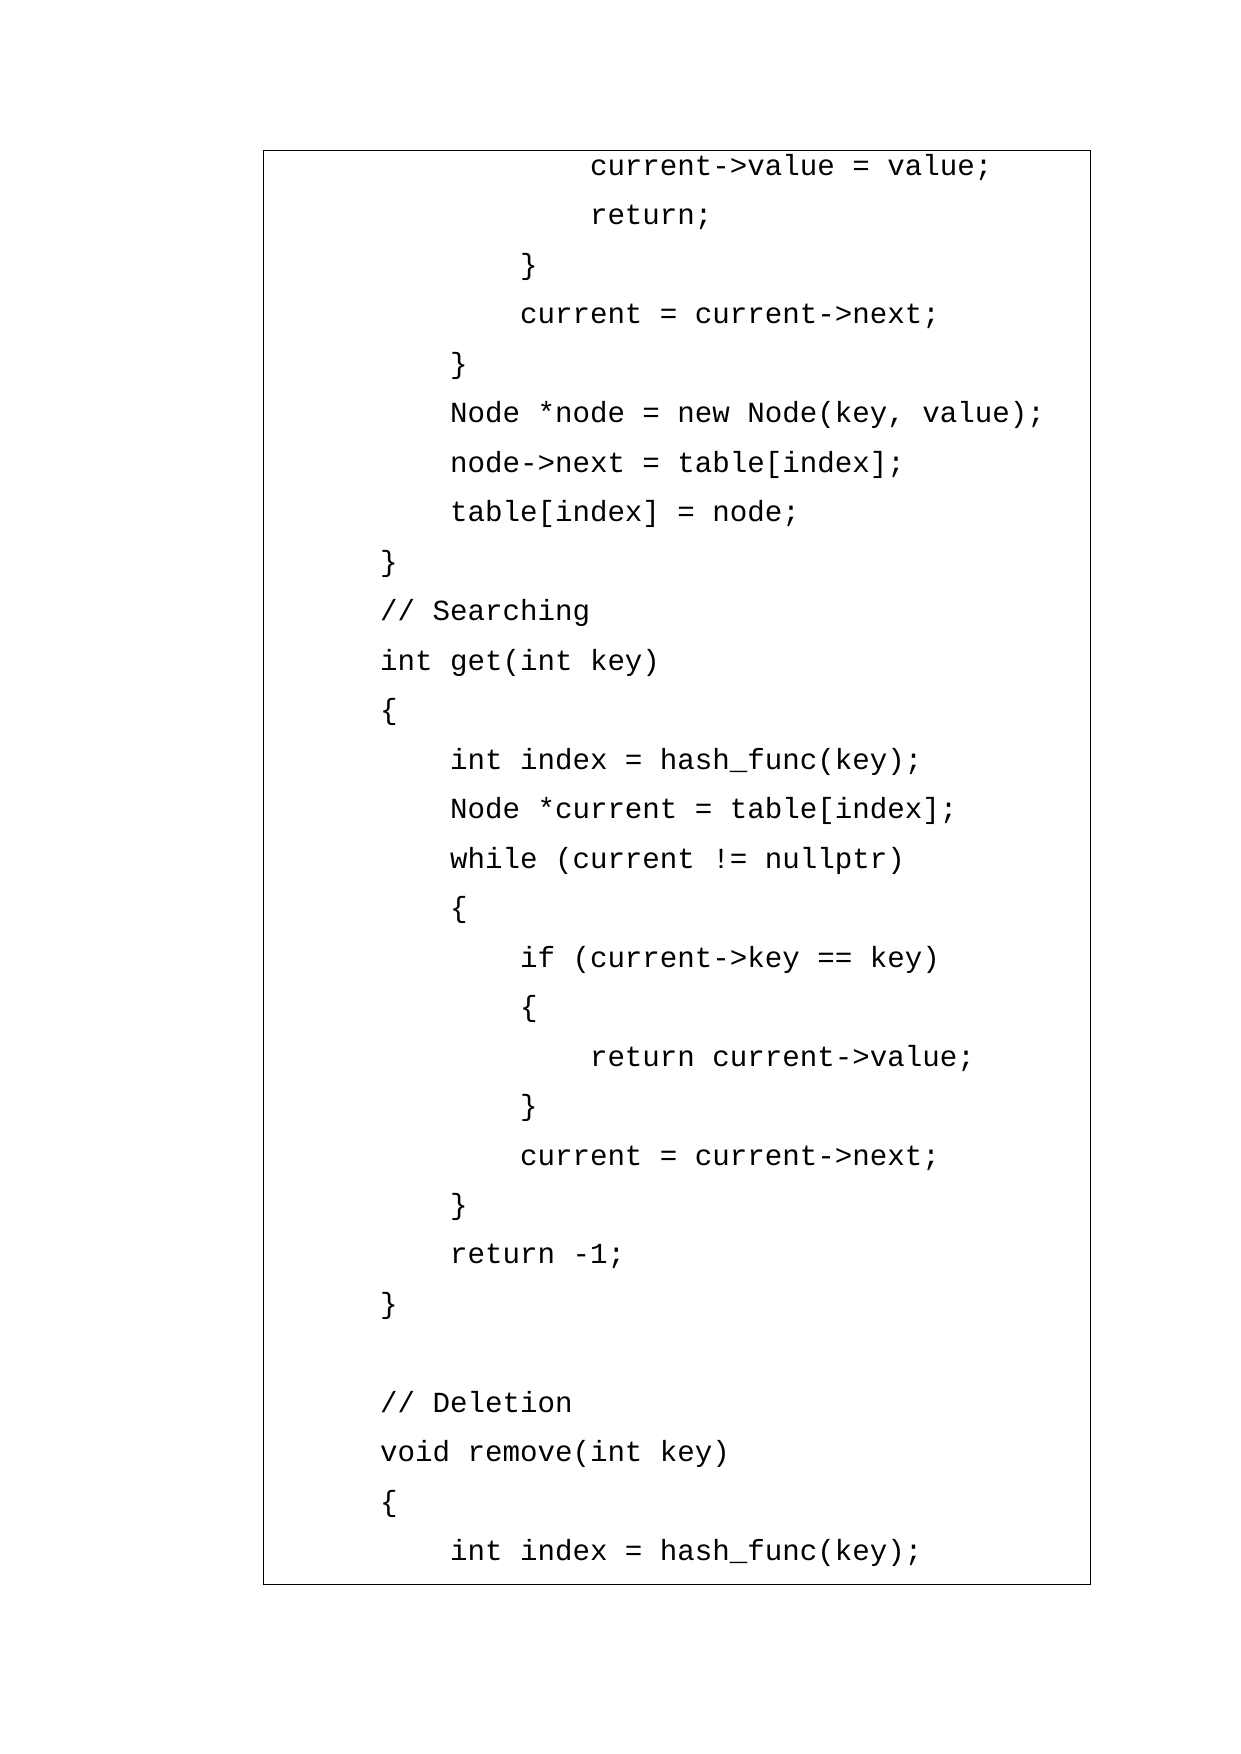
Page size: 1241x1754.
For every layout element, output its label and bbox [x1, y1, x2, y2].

table_header [264, 151, 1090, 1584]
